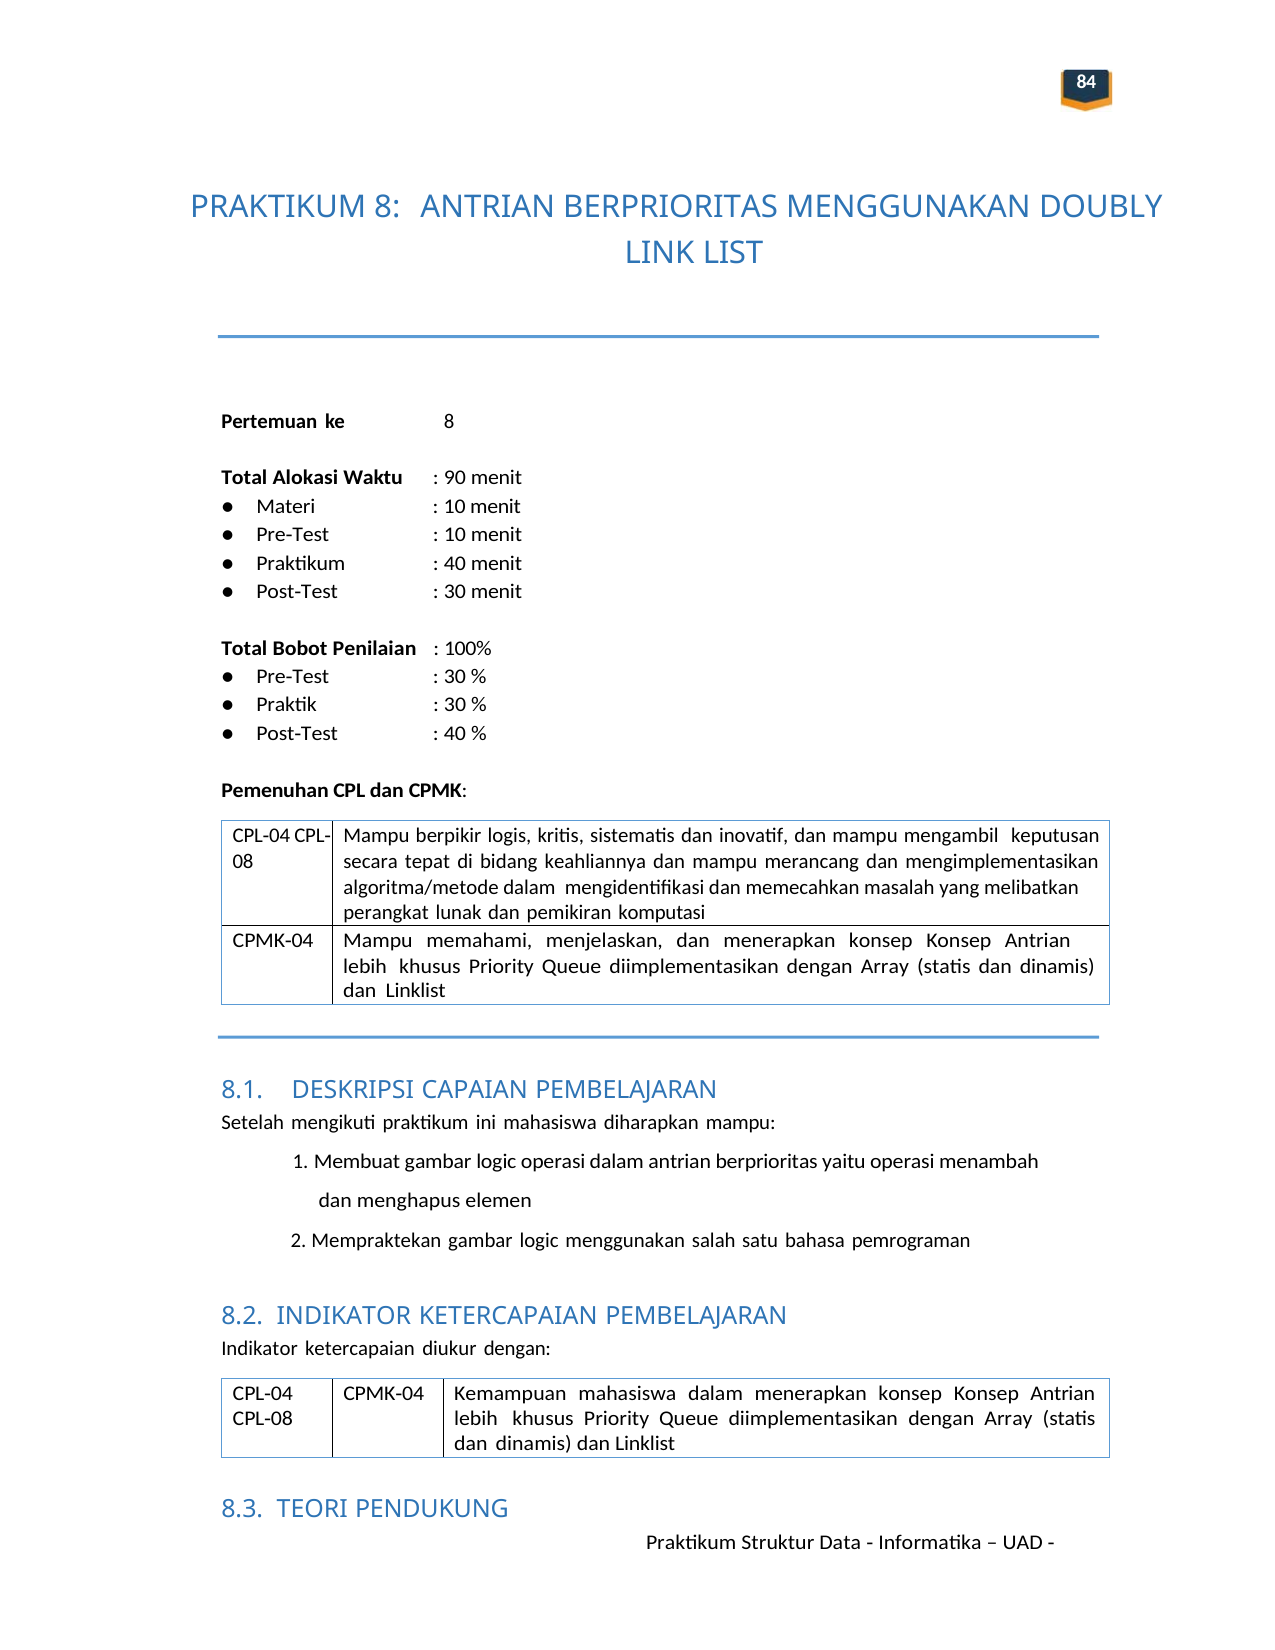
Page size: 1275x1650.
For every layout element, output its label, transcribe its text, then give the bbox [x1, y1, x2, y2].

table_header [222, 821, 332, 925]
list Praktikum : 40 menit [221, 550, 1192, 575]
text LINK LIST [259, 230, 1128, 272]
text Setelah mengikuti praktikum ini mahasiswa diharapkan mampu: [221, 1109, 1192, 1134]
list Materi : 10 menit [221, 493, 1192, 518]
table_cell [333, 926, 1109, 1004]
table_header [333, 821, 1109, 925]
list Post‐Test : 40 % [221, 720, 1192, 746]
picture [1060, 69, 1113, 112]
text Total Bobot Penilaian : 100% [221, 635, 1192, 660]
list Post‐Test : 30 menit [221, 578, 1192, 603]
subtitle DESKRIPSI CAPAIAN PEMBELAJARAN [221, 1072, 1192, 1106]
list Pre‐Test : 30 % [221, 663, 1192, 689]
subtitle TEORI PENDUKUNG [221, 1491, 1192, 1525]
subtitle Pertemuan ke 8 [221, 408, 1192, 433]
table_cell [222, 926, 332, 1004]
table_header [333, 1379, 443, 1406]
list Praktik : 30 % [221, 692, 1192, 717]
text Indikator ketercapaian diukur dengan: [221, 1335, 1192, 1360]
list Membuat gambar logic operasi dalam antrian berprioritas yaitu operasi menambah dan menghapus elemen [292, 1148, 1045, 1213]
subtitle Pemenuhan CPL dan CPMK: [221, 777, 1192, 802]
text PRAKTIKUM 8: ANTRIAN BERPRIORITAS MENGGUNAKAN DOUBLY [161, 184, 1192, 227]
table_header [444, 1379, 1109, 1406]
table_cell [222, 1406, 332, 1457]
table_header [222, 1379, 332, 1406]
text Total Alokasi Waktu : 90 menit [221, 464, 1192, 490]
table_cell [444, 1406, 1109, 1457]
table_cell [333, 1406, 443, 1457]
list Pre‐Test : 10 menit [221, 521, 1192, 547]
list Mempraktekan gambar logic menggunakan salah satu bahasa pemrograman [290, 1227, 1192, 1253]
subtitle INDIKATOR KETERCAPAIAN PEMBELAJARAN [221, 1297, 1192, 1331]
